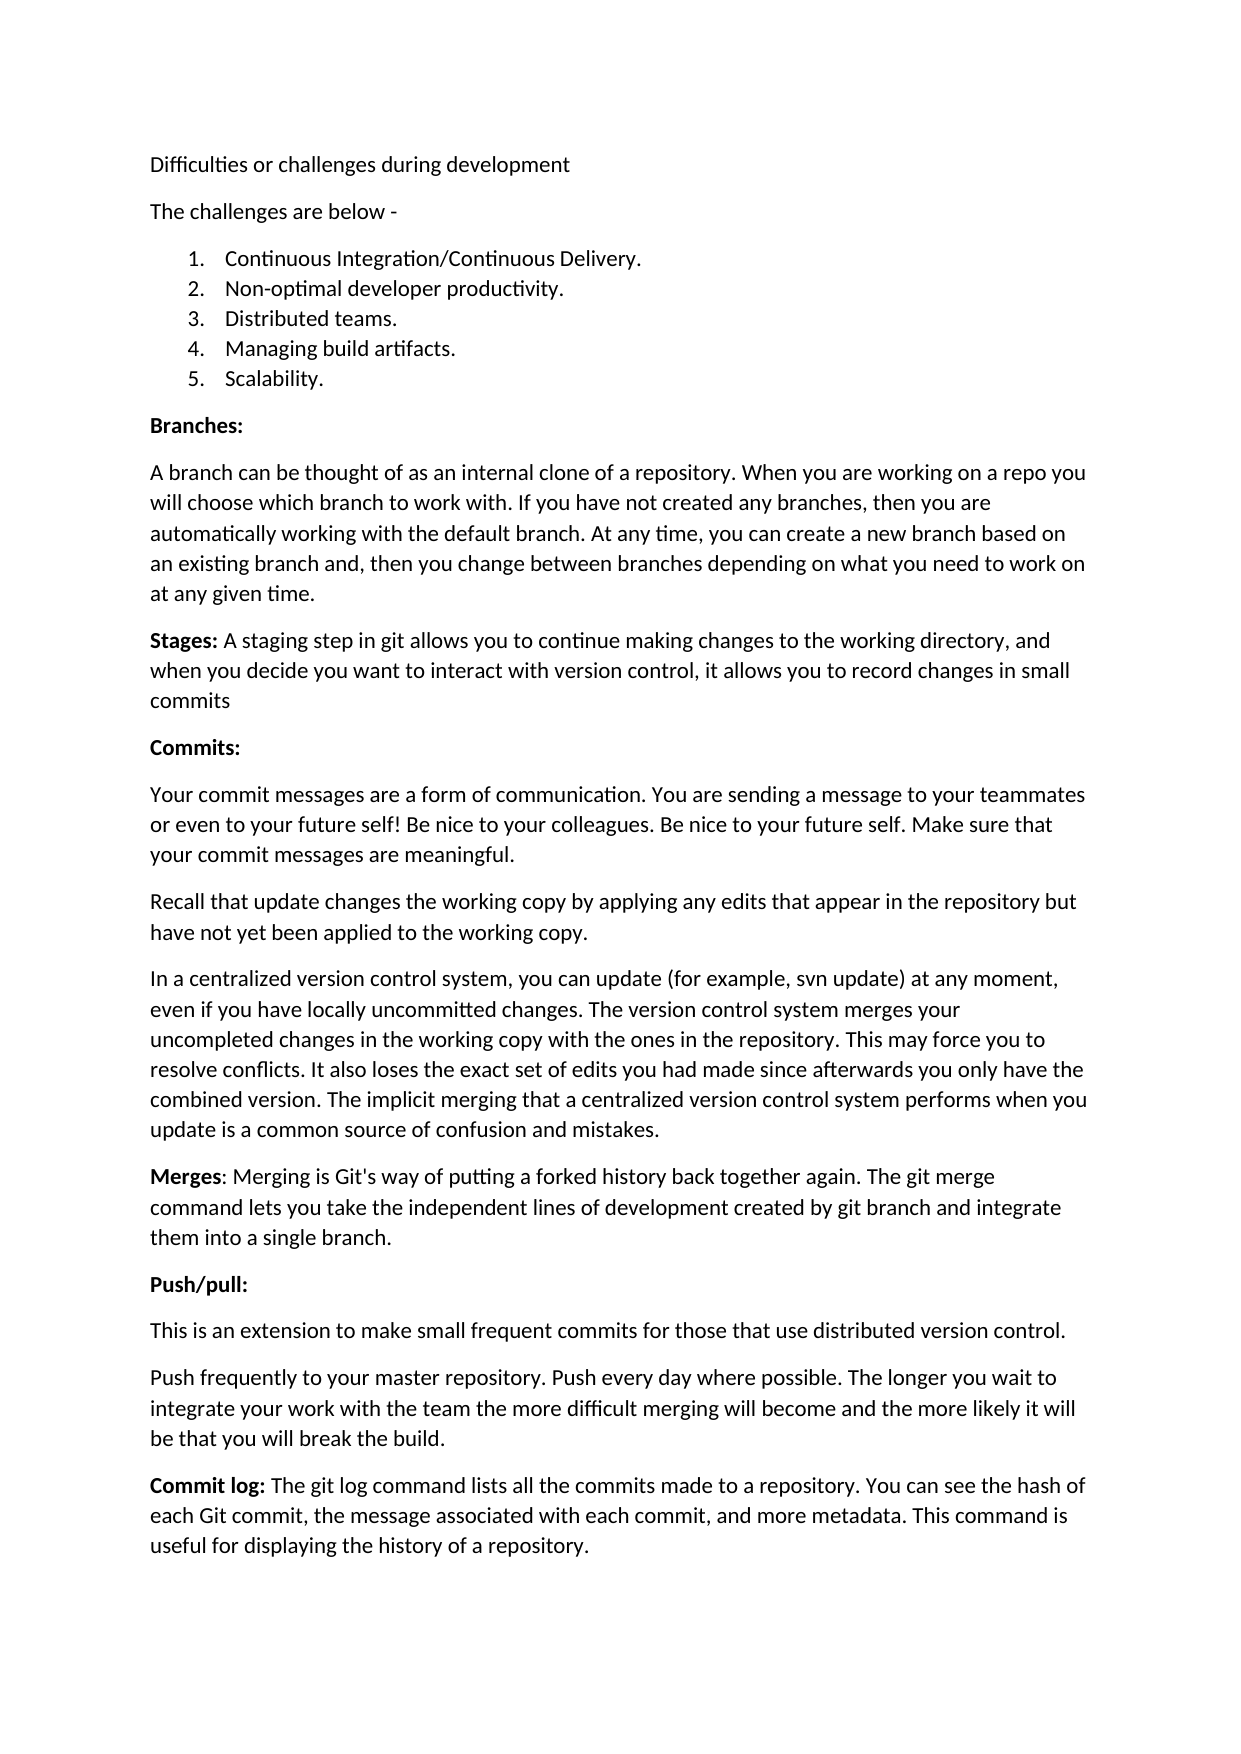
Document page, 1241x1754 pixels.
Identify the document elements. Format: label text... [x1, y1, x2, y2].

text In a centralized version control system, you can update (for example, svn update) at any moment, even if you have locally uncommitted changes. The version control system merges your uncompleted changes in the working copy with the ones in the repository. This may force you to resolve conflicts. It also loses the exact set of edits you had made since afterwards you only have the combined version. The implicit merging that a centralized version control system performs when you update is a common source of confusion and mistakes. [150, 964, 1090, 1144]
text Push/pull: [150, 1270, 1090, 1298]
text Branches: [150, 411, 1090, 439]
list Managing build artifacts. [187, 334, 1090, 362]
text Stages: A staging step in git allows you to continue making changes to the working directory, and when you decide you want to interact with version control, it allows you to record changes in small commits [150, 626, 1090, 714]
list Scalability. [187, 364, 1090, 393]
text Recall that update changes the working copy by applying any edits that appear in the repository but have not yet been applied to the working copy. [150, 887, 1090, 946]
list Non-optimal developer productivity. [187, 274, 1090, 302]
text The challenges are below - [150, 197, 1090, 225]
list Continuous Integration/Continuous Delivery. [187, 244, 1090, 272]
text Your commit messages are a form of communication. You are sending a message to your teammates or even to your future self! Be nice to your colleagues. Be nice to your future self. Make sure that your commit messages are meaningful. [150, 780, 1090, 869]
text Push frequently to your master repository. Push every day where possible. The longer you wait to integrate your work with the team the more difficult merging will become and the more likely it will be that you will break the build. [150, 1363, 1090, 1452]
text Commits: [150, 733, 1090, 761]
text This is an extension to make small frequent commits for those that use distributed version control. [150, 1317, 1090, 1345]
text A branch can be thought of as an internal clone of a repository. When you are working on a repo you will choose which branch to work with. If you have not created any branches, then you are automatically working with the default branch. At any time, you can create a new branch based on an existing branch and, then you change between branches depending on what you need to work on at any given time. [150, 458, 1090, 607]
list Distributed teams. [187, 304, 1090, 332]
text Commit log: The git log command lists all the commits made to a repository. You can see the hash of each Git commit, the message associated with each commit, and more metadata. This command is useful for displaying the history of a repository. [150, 1471, 1090, 1559]
text Merges: Merging is Git's way of putting a forked history back together again. The git merge command lets you take the independent lines of development created by git branch and integrate them into a single branch. [150, 1162, 1090, 1251]
text Difficulties or challenges during development [150, 150, 1090, 178]
